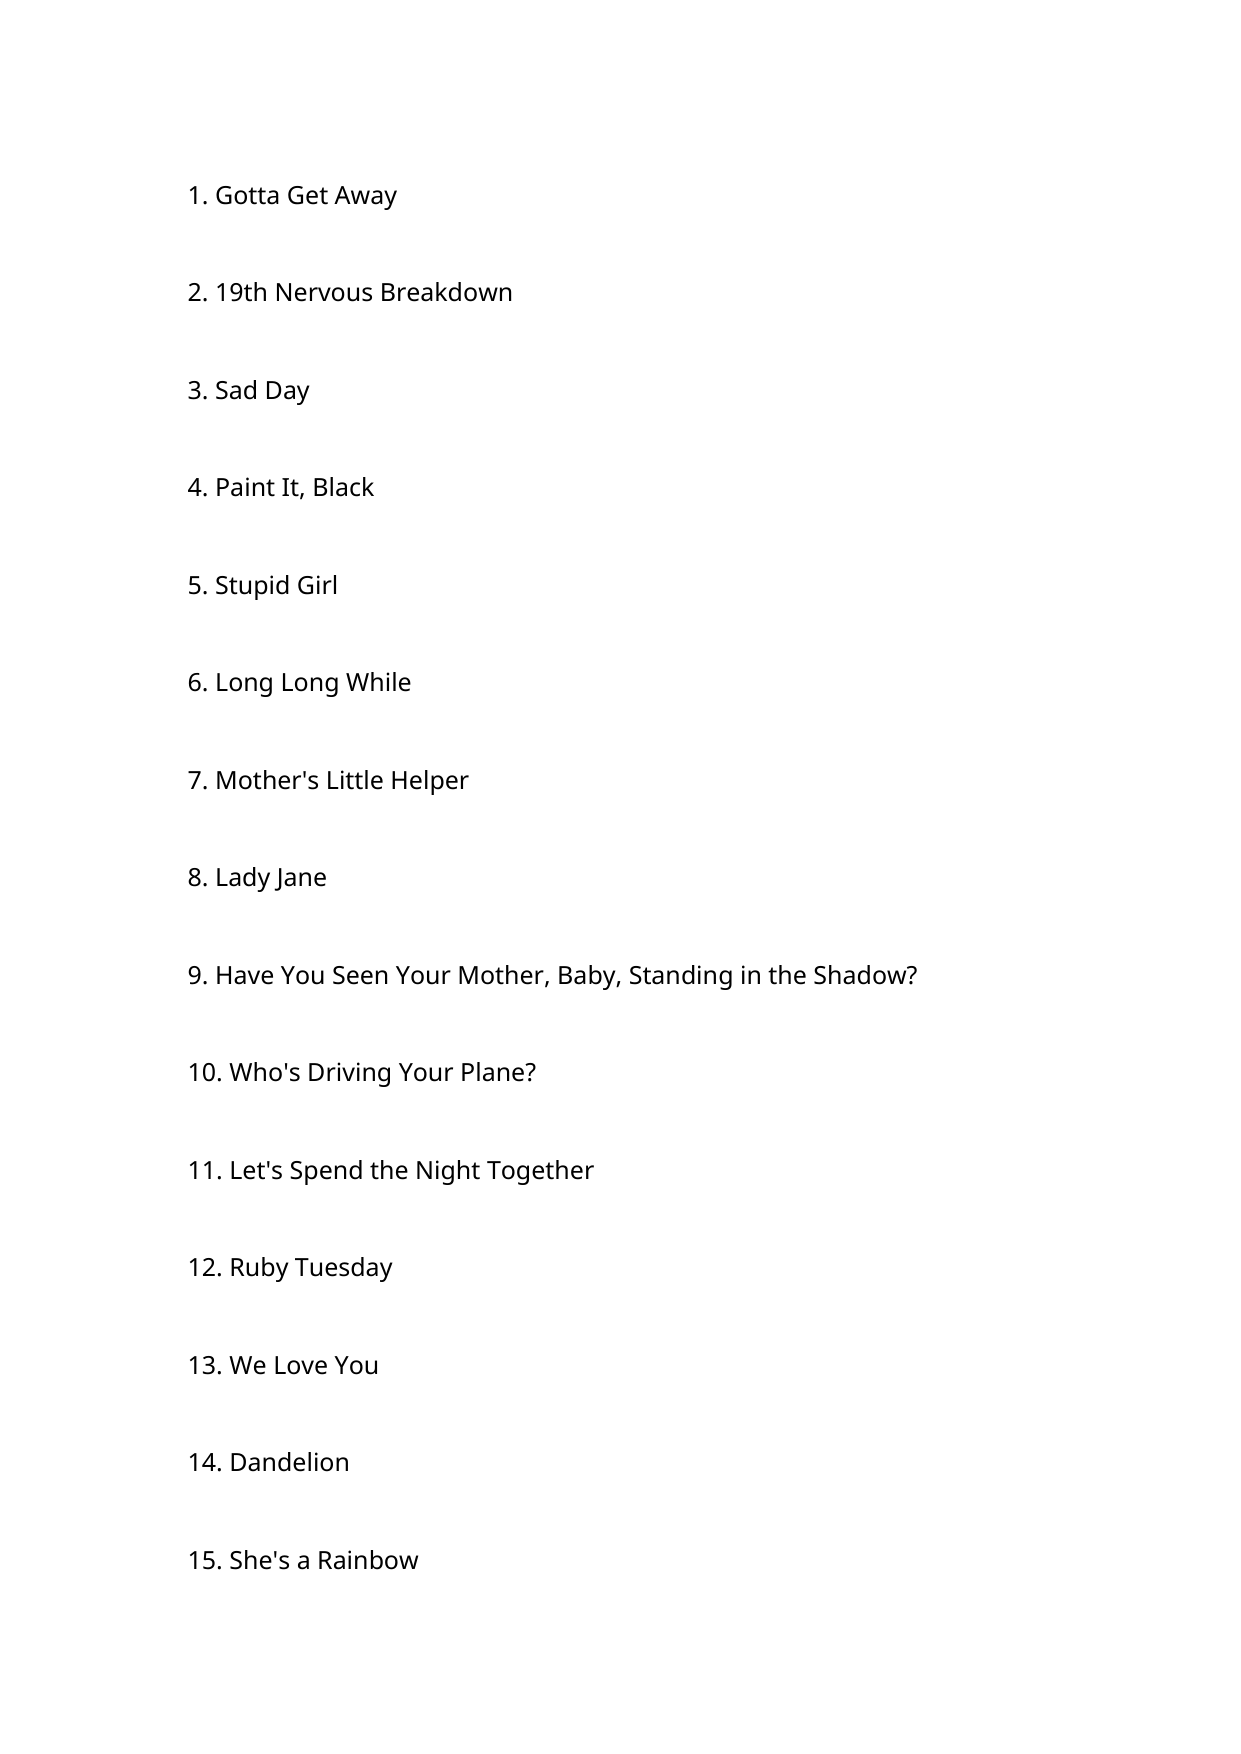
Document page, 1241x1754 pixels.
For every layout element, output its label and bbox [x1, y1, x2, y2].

text [187, 162, 1053, 1592]
